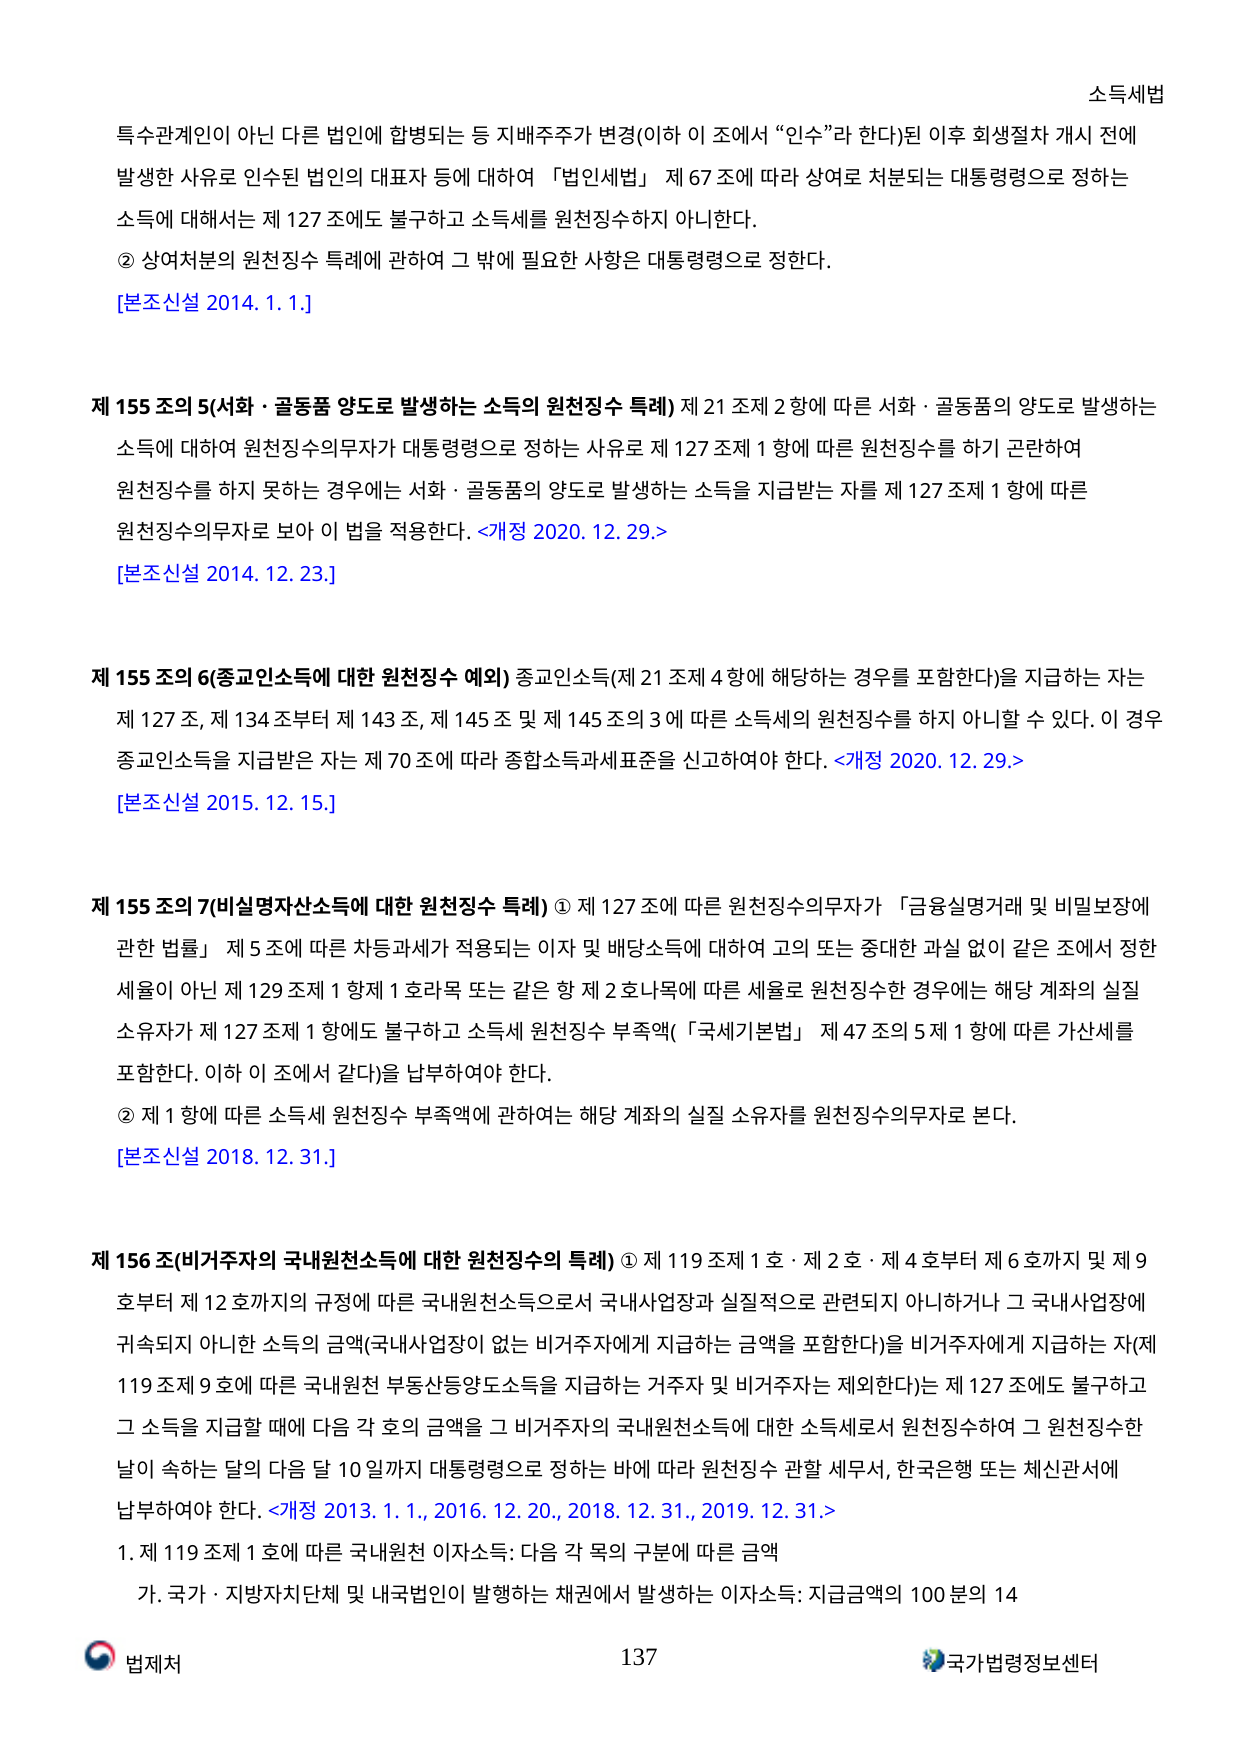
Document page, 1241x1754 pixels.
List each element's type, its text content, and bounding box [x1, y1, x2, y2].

text [본조신설 2018. 12. 31.] [117, 1129, 1165, 1171]
text [본조신설 2015. 12. 15.] [117, 775, 1165, 817]
picture [75, 1637, 126, 1673]
text 1. 제119조제1호에 따른 국내원천 이자소득: 다음 각 목의 구분에 따른 금액 [117, 1525, 1165, 1567]
text 제156조(비거주자의 국내원천소득에 대한 원천징수의 특례) ① 제119조제1호ㆍ제2호ㆍ제4호부터 제6호까지 및 제9호부터 제12호까지의 규정에 따른 국내원천소득으로서 국내사업장과 실질적으로 관련되지 아니하거나 그 국내사업장에 귀속되지 아니한 소득의 금액(국내사업장이 없는 비거주자에게 지급하는 금액을 포함한다)을 비거주자에게 지급하는 자(제119조제9호에 따른 국내원천 부동산등양도소득을 지급하는 거주자 및 비거주자는 제외한다)는 제127조에도 불구하고 그 소득을 지급할 때에 다음 각 호의 금액을 그 비거주자의 국내원천소득에 대한 소득세로서 원천징수하여 그 원천징수한 날이 속하는 달의 다음 달 10일까지 대통령령으로 정하는 바에 따라 원천징수 관할 세무서, 한국은행 또는 체신관서에 납부하여야 한다. <개정 2013. 1. 1., 2016. 12. 20., 2018. 12. 31., 2019. 12. 31.> [92, 1233, 1165, 1525]
text 제155조의6(종교인소득에 대한 원천징수 예외) 종교인소득(제21조제4항에 해당하는 경우를 포함한다)을 지급하는 자는 제127조, 제134조부터 제143조, 제145조 및 제145조의3에 따른 소득세의 원천징수를 하지 아니할 수 있다. 이 경우 종교인소득을 지급받은 자는 제70조에 따라 종합소득과세표준을 신고하여야 한다. <개정 2020. 12. 29.> [92, 650, 1165, 775]
text [본조신설 2014. 1. 1.] [117, 275, 1165, 317]
text 제155조의5(서화ㆍ골동품 양도로 발생하는 소득의 원천징수 특례) 제21조제2항에 따른 서화ㆍ골동품의 양도로 발생하는 소득에 대하여 원천징수의무자가 대통령령으로 정하는 사유로 제127조제1항에 따른 원천징수를 하기 곤란하여 원천징수를 하지 못하는 경우에는 서화ㆍ골동품의 양도로 발생하는 소득을 지급받는 자를 제127조제1항에 따른 원천징수의무자로 보아 이 법을 적용한다. <개정 2020. 12. 29.> [92, 379, 1165, 546]
picture [892, 1637, 947, 1672]
text [본조신설 2014. 12. 23.] [117, 546, 1165, 587]
text ② 제1항에 따른 소득세 원천징수 부족액에 관하여는 해당 계좌의 실질 소유자를 원천징수의무자로 본다. [117, 1087, 1165, 1129]
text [92, 108, 1165, 233]
text 제155조의7(비실명자산소득에 대한 원천징수 특례) ① 제127조에 따른 원천징수의무자가 「금융실명거래 및 비밀보장에 관한 법률」 제5조에 따른 차등과세가 적용되는 이자 및 배당소득에 대하여 고의 또는 중대한 과실 없이 같은 조에서 정한 세율이 아닌 제129조제1항제1호라목 또는 같은 항 제2호나목에 따른 세율로 원천징수한 경우에는 해당 계좌의 실질 소유자가 제127조제1항에도 불구하고 소득세 원천징수 부족액(「국세기본법」 제47조의5제1항에 따른 가산세를 포함한다. 이하 이 조에서 같다)을 납부하여야 한다. [92, 879, 1165, 1087]
text 가. 국가ㆍ지방자치단체 및 내국법인이 발행하는 채권에서 발생하는 이자소득: 지급금액의 100분의 14 [137, 1567, 1165, 1608]
text ② 상여처분의 원천징수 특례에 관하여 그 밖에 필요한 사항은 대통령령으로 정한다. [117, 233, 1165, 275]
